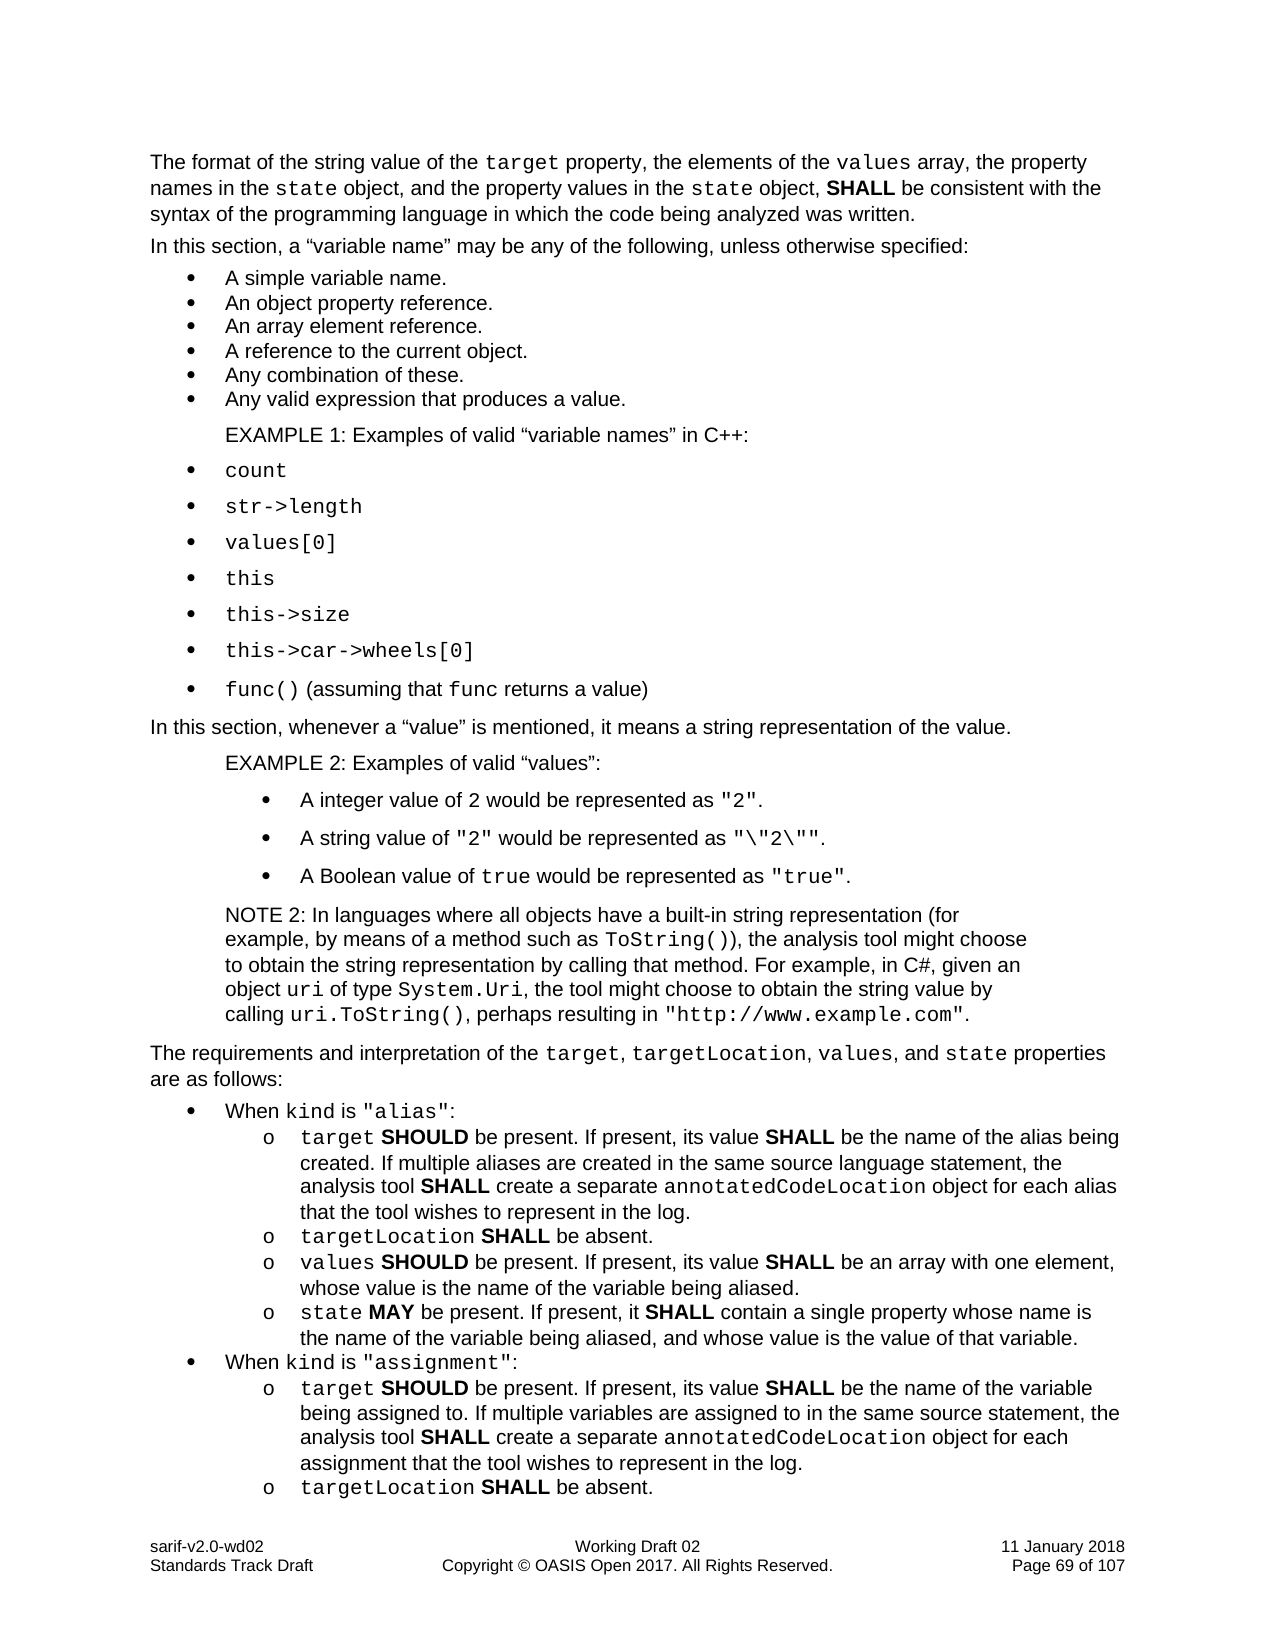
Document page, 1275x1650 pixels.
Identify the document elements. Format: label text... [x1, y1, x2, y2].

list func() (assuming that func returns a value) [187, 676, 1050, 702]
list target SHOULD be present. If present, its value SHALL be the name of the alias being created. If multiple aliases are created in the same source language statement, the analysis tool SHALL create a separate annotatedCodeLocation object for each alias that the tool wishes to represent in the log. [262, 1124, 1125, 1224]
list An object property reference. [187, 290, 1125, 314]
list A integer value of 2 would be represented as "2". [262, 788, 1050, 813]
text In this section, a “variable name” may be any of the following, unless otherwise specified: [150, 234, 1125, 258]
list A reference to the current object. [187, 338, 1125, 362]
text NOTE 2: In languages where all objects have a built-in string representation (for example, by means of a method such as ToString()), the analysis tool might choose to obtain the string representation by calling that method. For example, in C#, given an object uri of type System.Uri, the tool might choose to obtain the string value by calling uri.ToString(), perhaps resulting in "http://www.example.com". [225, 903, 1050, 1028]
list When kind is "assignment": [187, 1349, 1125, 1375]
list state MAY be present. If present, it SHALL contain a single property whose name is the name of the variable being aliased, and whose value is the value of that variable. [262, 1300, 1125, 1349]
list A Boolean value of true would be represented as "true". [262, 864, 1050, 890]
list values SHOULD be present. If present, its value SHALL be an array with one element, whose value is the name of the variable being aliased. [262, 1250, 1125, 1300]
list Any valid expression that produces a value. [187, 387, 1125, 411]
list Any combination of these. [187, 362, 1125, 387]
list targetLocation SHALL be absent. [262, 1224, 1125, 1250]
text EXAMPLE 1: Examples of valid “variable names” in C++: [225, 423, 1050, 447]
list this [187, 568, 1050, 592]
text In this section, whenever a “value” is mentioned, it means a string representation of the value. [150, 715, 1125, 739]
text The requirements and interpretation of the target, targetLocation, values, and state properties are as follows: [150, 1041, 1125, 1090]
list An array element reference. [187, 314, 1125, 338]
list this->car->wheels[0] [187, 640, 1050, 664]
list values[0] [187, 532, 1050, 556]
list this->size [187, 604, 1050, 628]
list When kind is "alias": [187, 1099, 1125, 1124]
list A simple variable name. [187, 266, 1125, 290]
list targetLocation SHALL be absent. [262, 1475, 1125, 1501]
list target SHOULD be present. If present, its value SHALL be the name of the variable being assigned to. If multiple variables are assigned to in the same source statement, the analysis tool SHALL create a separate annotatedCodeLocation object for each assignment that the tool wishes to represent in the log. [262, 1375, 1125, 1475]
text EXAMPLE 2: Examples of valid “values”: [225, 751, 1050, 775]
list count [187, 459, 1050, 483]
text The format of the string value of the target property, the elements of the values array, the property names in the state object, and the property values in the state object, SHALL be consistent with the syntax of the programming language in which the code being analyzed was written. [150, 150, 1125, 226]
list A string value of "2" would be represented as "\"2\"". [262, 826, 1050, 852]
list str->length [187, 496, 1050, 519]
